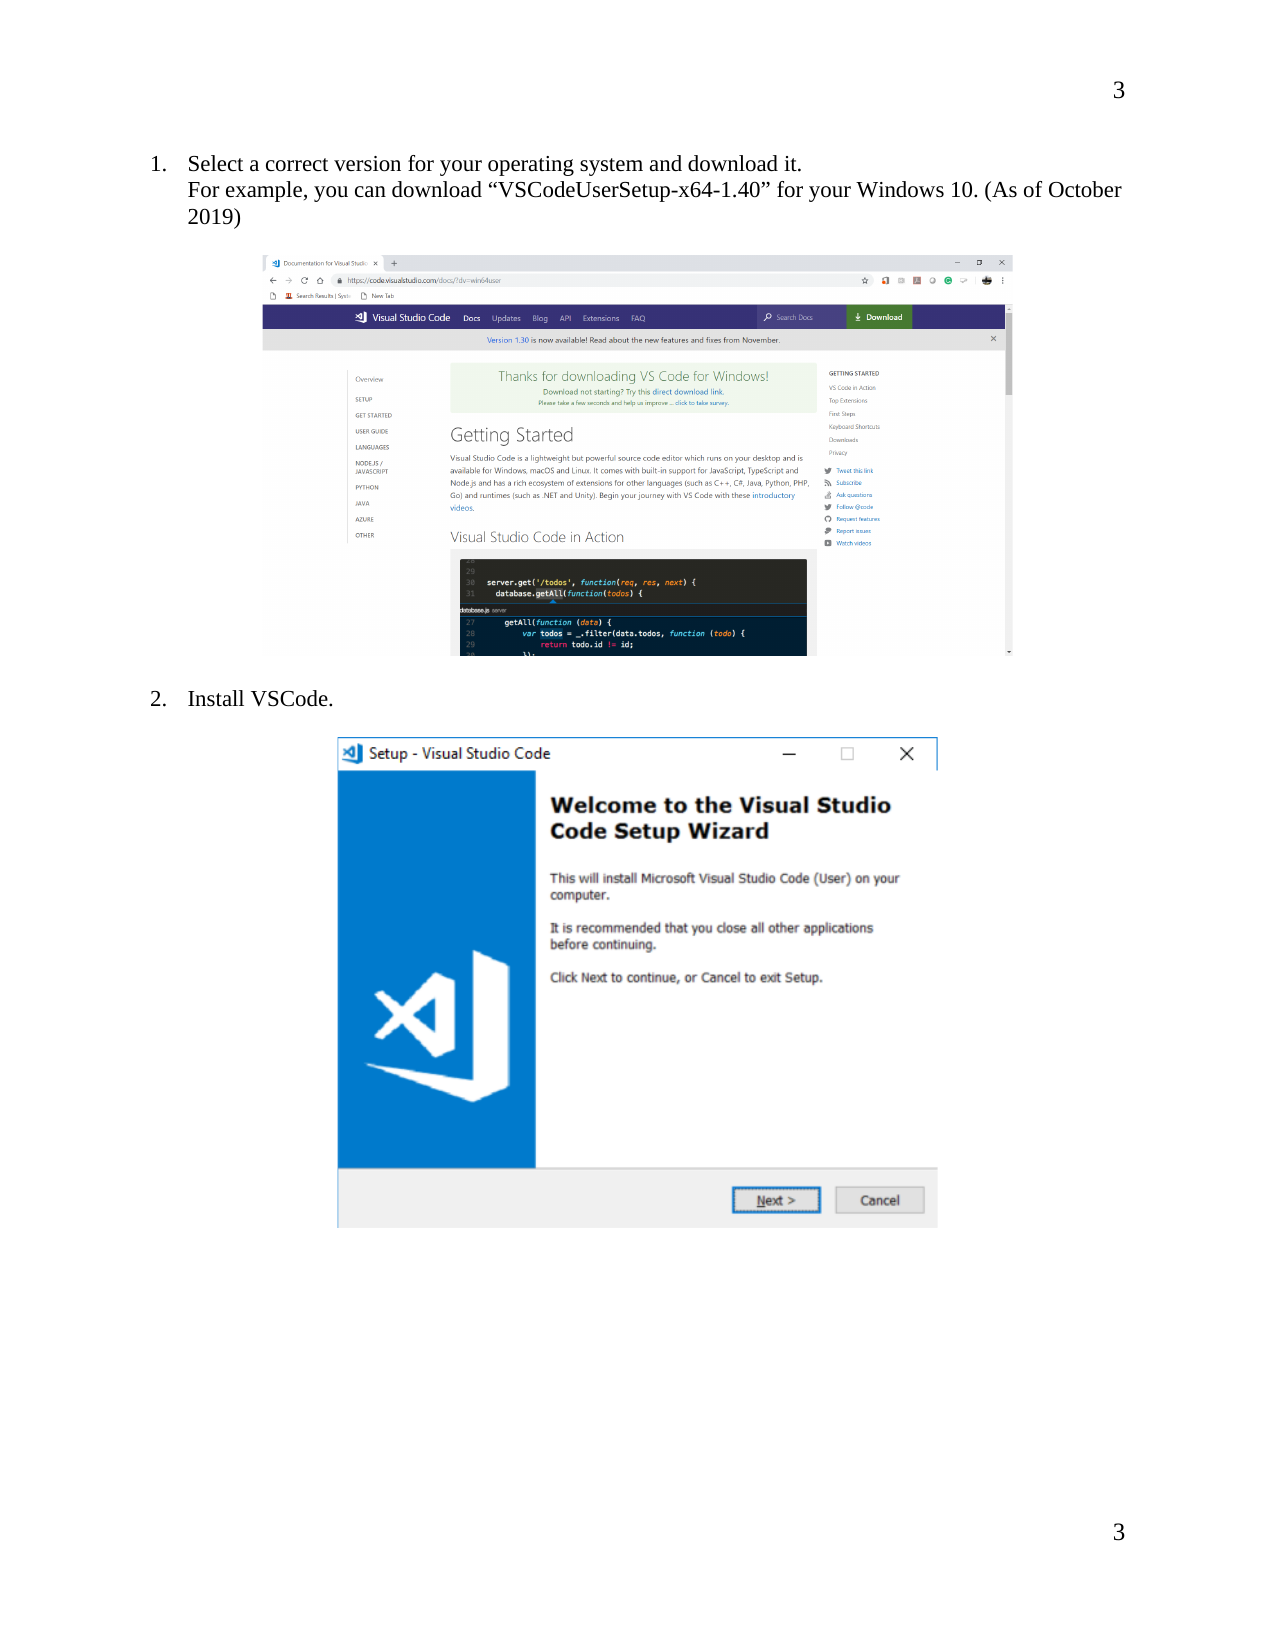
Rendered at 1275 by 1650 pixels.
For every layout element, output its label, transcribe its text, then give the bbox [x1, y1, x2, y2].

picture [337, 737, 938, 1228]
list Install VSCode. [150, 685, 1125, 711]
list Select a correct version for your operating system and download it. For example, you can download “VSCodeUserSetup-x64-1.40” for your Windows 10. (As of October 2019) [150, 150, 1125, 229]
picture [262, 255, 1013, 656]
